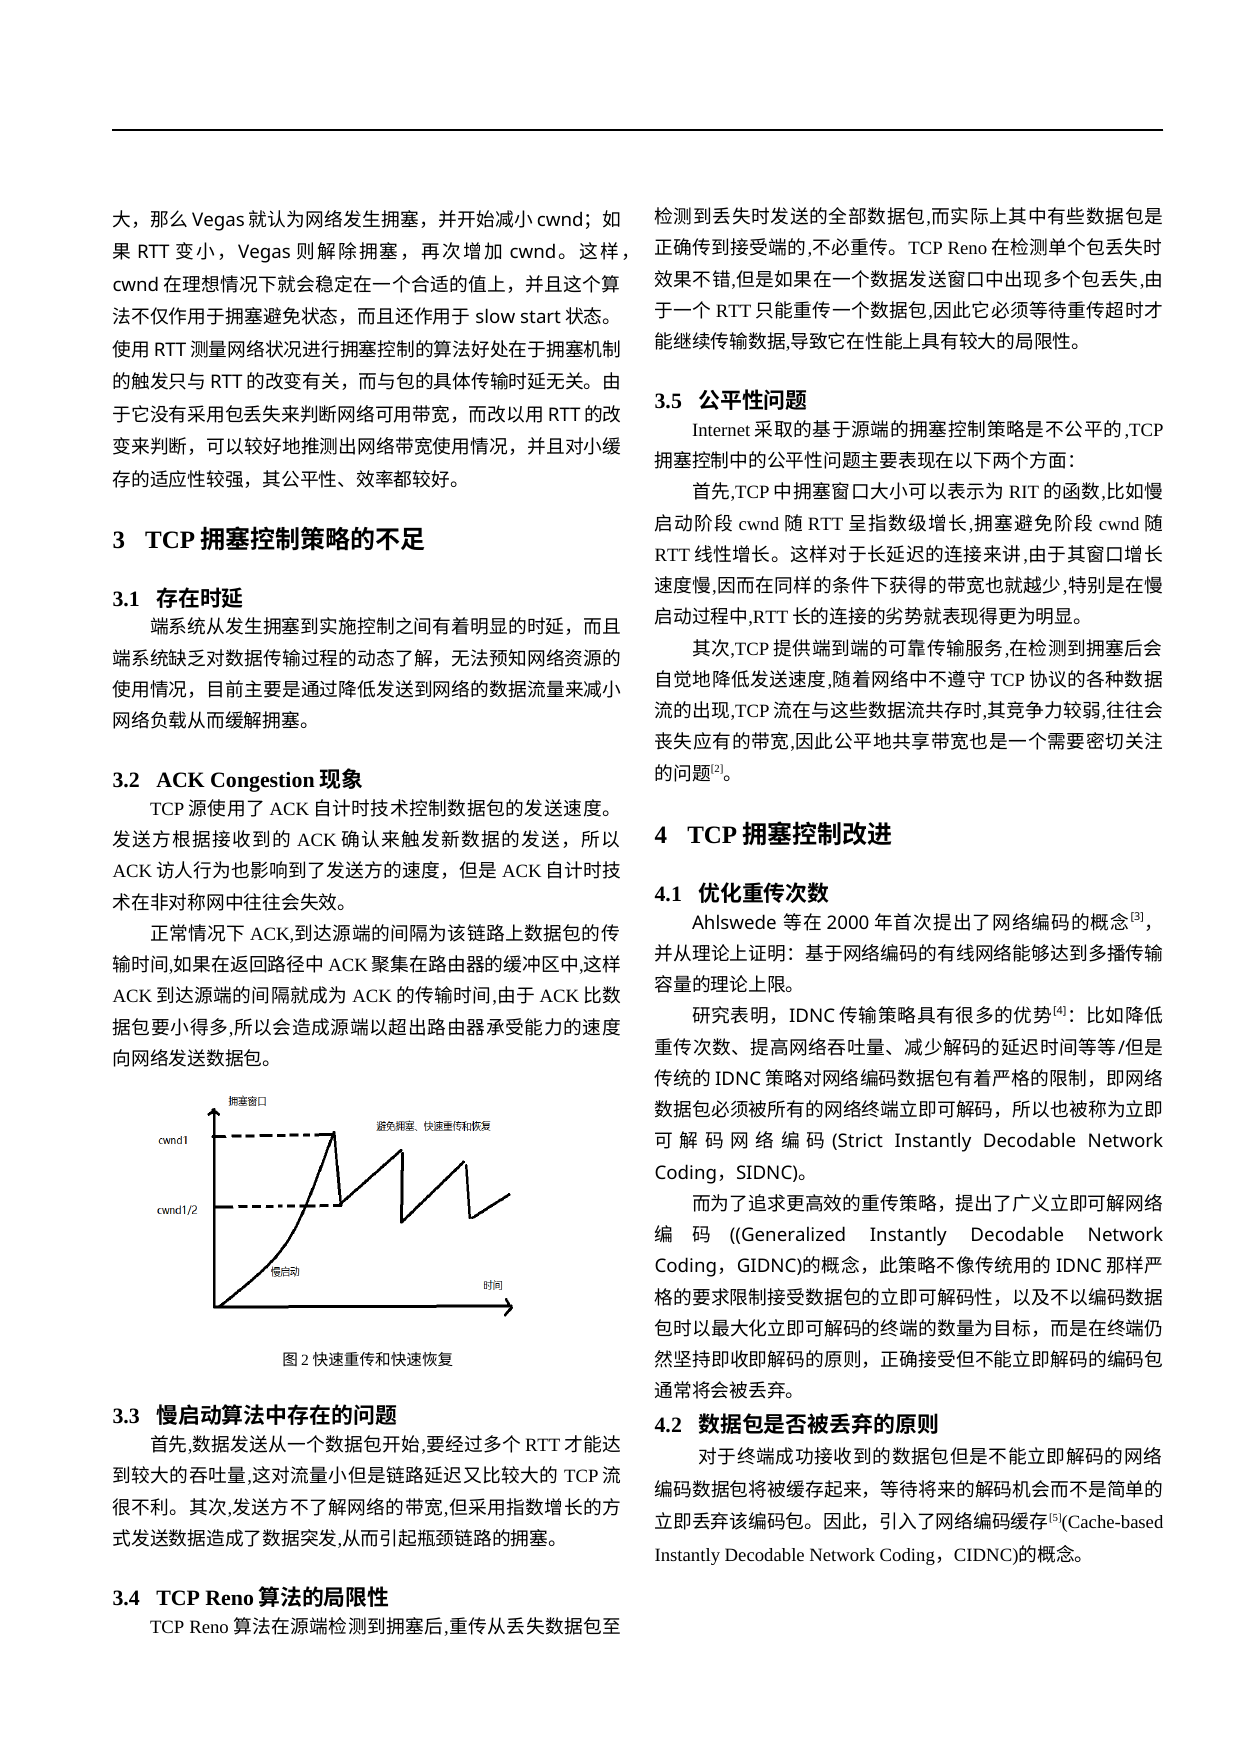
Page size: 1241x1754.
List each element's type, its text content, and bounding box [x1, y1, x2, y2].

text 首先,TCP中拥塞窗口大小可以表示为RIT的函数,比如慢启动阶段cwnd随RTT呈指数级增长,拥塞避免阶段cwnd随RTT线性增长。这样对于长延迟的连接来讲,由于其窗口增长速度慢,因而在同样的条件下获得的带宽也就越少,特别是在慢启动过程中,RTT长的连接的劣势就表现得更为明显。 [654, 477, 1163, 629]
text 端系统从发生拥塞到实施控制之间有着明显的时延，而且端系统缺乏对数据传输过程的动态了解，无法预知网络资源的使用情况，目前主要是通过降低发送到网络的数据流量来减小网络负载从而缓解拥塞。 [112, 612, 621, 733]
subtitle TCP Reno算法的局限性 [112, 1579, 621, 1611]
text TCP源使用了ACK自计时技术控制数据包的发送速度。发送方根据接收到的ACK确认来触发新数据的发送，所以ACK访人行为也影响到了发送方的速度，但是ACK自计时技术在非对称网中往往会失效。 [112, 794, 621, 914]
text 首先,数据发送从一个数据包开始,要经过多个RTT才能达到较大的吞吐量,这对流量小但是链路延迟又比较大的TCP流很不利。其次,发送方不了解网络的带宽,但采用指数增长的方式发送数据造成了数据突发,从而引起瓶颈链路的拥塞。 [112, 1430, 621, 1551]
text 而为了追求更高效的重传策略，提出了广义立即可解网络编码((Generalized Instantly Decodable Network Coding，GIDNC)的概念，此策略不像传统用的IDNC那样严格的要求限制接受数据包的立即可解码性，以及不以编码数据包时以最大化立即可解码的终端的数量为目标，而是在终端仍然坚持即收即解码的原则，正确接受但不能立即解码的编码包通常将会被丢弃。 [654, 1189, 1163, 1403]
text Internet采取的基于源端的拥塞控制策略是不公平的,TCP拥塞控制中的公平性问题主要表现在以下两个方面： [654, 414, 1163, 473]
subtitle TCP拥塞控制改进 [654, 814, 1163, 851]
text 正常情况下ACK,到达源端的间隔为该链路上数据包的传输时间,如果在返回路径中ACK聚集在路由器的缓冲区中,这样ACK到达源端的间隔就成为ACK的传输时间,由于ACK比数据包要小得多,所以会造成源端以超出路由器承受能力的速度向网络发送数据包。 [112, 919, 621, 1071]
text 研究表明，IDNC传输策略具有很多的优势[4]：比如降低重传次数、提高网络吞吐量、减少解码的延迟时间等等/但是传统的IDNC策略对网络编码数据包有着严格的限制，即网络数据包必须被所有的网络终端立即可解码，所以也被称为立即可解码网络编码(Strict Instantly Decodable Network Coding，SIDNC)。 [654, 1001, 1163, 1184]
subtitle 慢启动算法中存在的问题 [112, 1398, 621, 1430]
subtitle TCP拥塞控制策略的不足 [112, 519, 621, 556]
subtitle 存在时延 [112, 581, 621, 612]
picture [149, 1075, 563, 1345]
subtitle ACK Congestion现象 [112, 762, 621, 794]
subtitle 数据包是否被丢弃的原则 [654, 1407, 1163, 1439]
text TCP Reno算法在源端检测到拥塞后,重传从丢失数据包至检测到丢失时发送的全部数据包,而实际上其中有些数据包是正确传到接受端的,不必重传。TCP Reno在检测单个包丢失时效果不错,但是如果在一个数据发送窗口中出现多个包丢失,由于一个RTT只能重传一个数据包,因此它必须等待重传超时才能继续传输数据,导致它在性能上具有较大的局限性。 [654, 202, 1163, 354]
subtitle 优化重传次数 [654, 876, 1163, 907]
text Ahlswede 等在2000年首次提出了网络编码的概念[3]，并从理论上证明：基于网络编码的有线网络能够达到多播传输容量的理论上限。 [654, 907, 1163, 997]
subtitle 公平性问题 [654, 383, 1163, 414]
text 图2 快速重传和快速恢复 [112, 1347, 621, 1370]
text 对于终端成功接收到的数据包但是不能立即解码的网络编码数据包将被缓存起来，等待将来的解码机会而不是简单的立即丢弃该编码包。因此，引入了网络编码缓存[5](Cache-based Instantly Decodable Network Coding，CIDNC)的概念。 [654, 1439, 1163, 1569]
text 其次,TCP提供端到端的可靠传输服务,在检测到拥塞后会自觉地降低发送速度,随着网络中不遵守TCP协议的各种数据流的出现,TCP流在与这些数据流共存时,其竞争力较弱,往往会丧失应有的带宽,因此公平地共享带宽也是一个需要密切关注的问题[2]。 [654, 633, 1163, 785]
